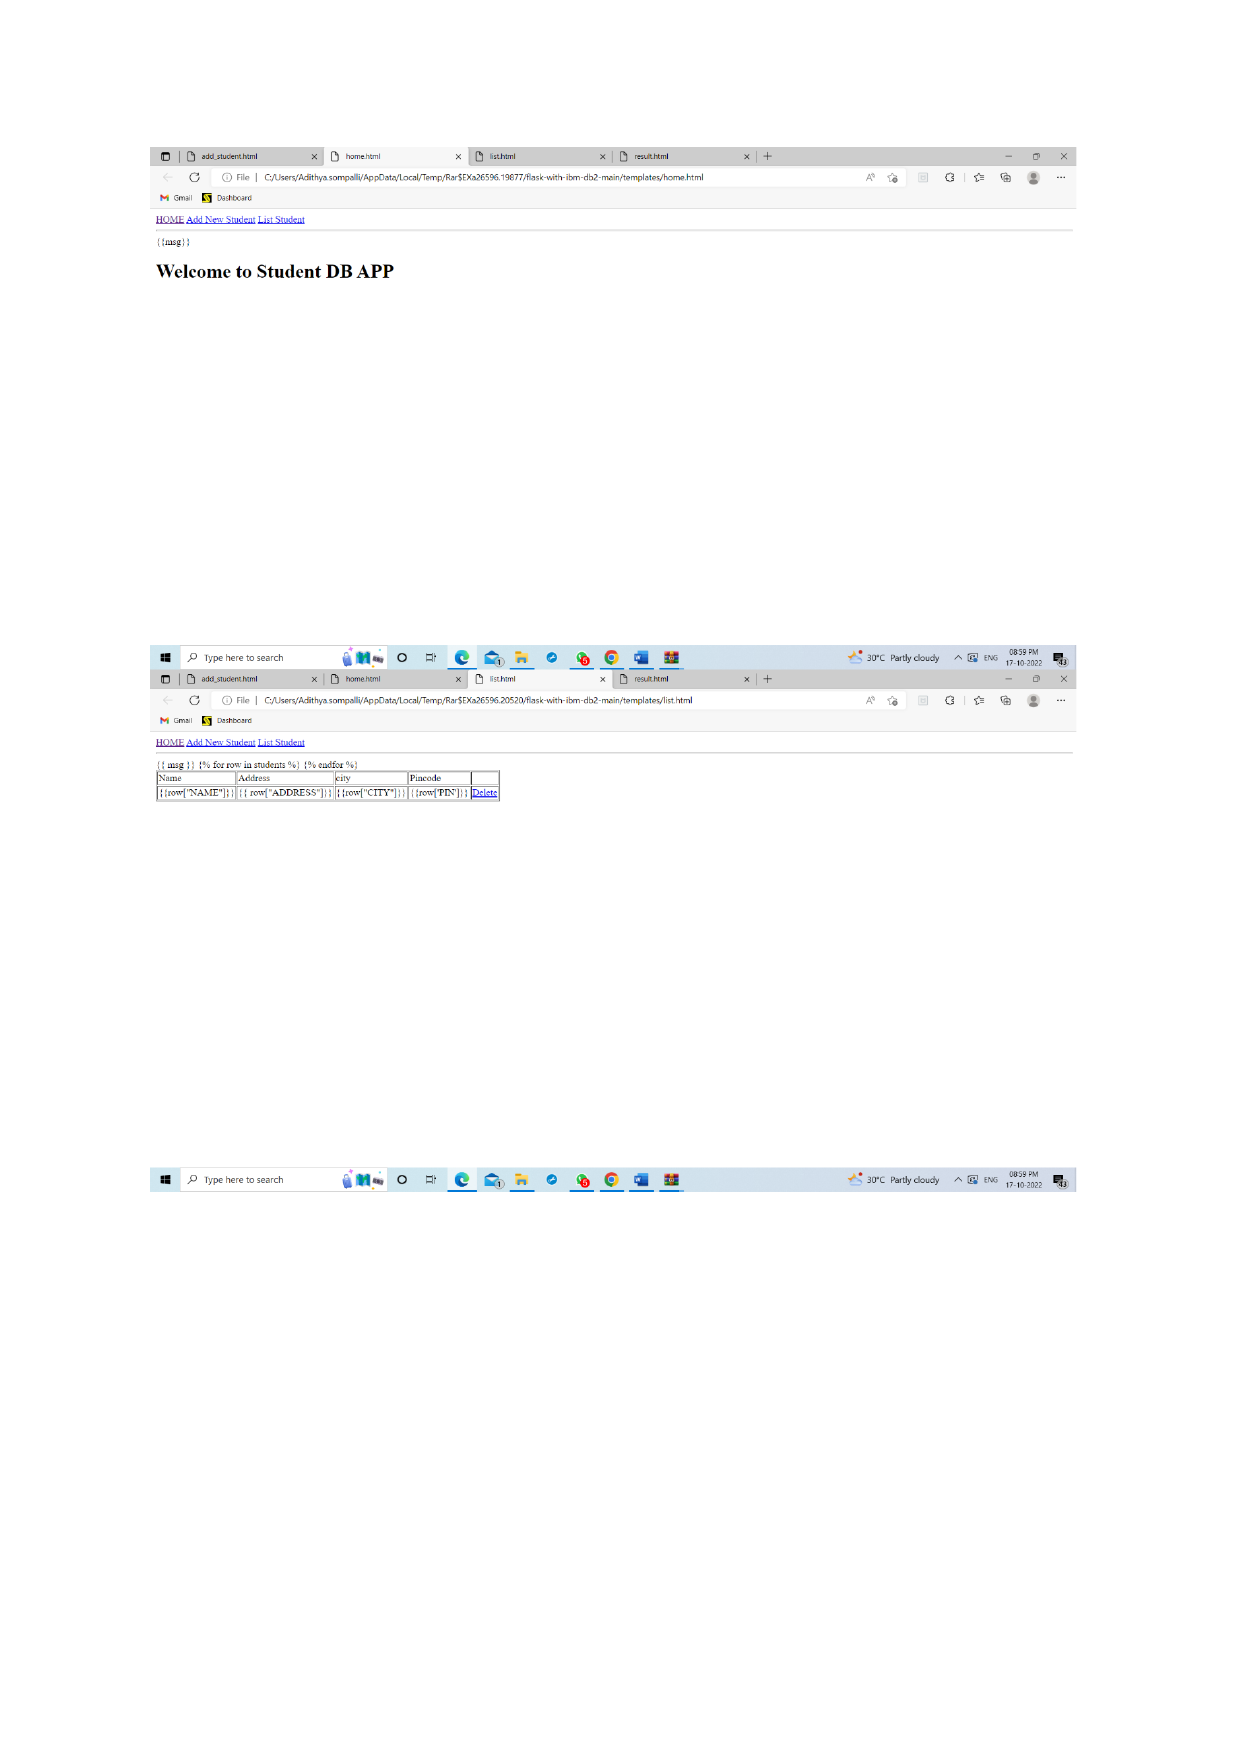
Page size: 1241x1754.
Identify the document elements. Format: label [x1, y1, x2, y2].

picture [150, 147, 1077, 1192]
